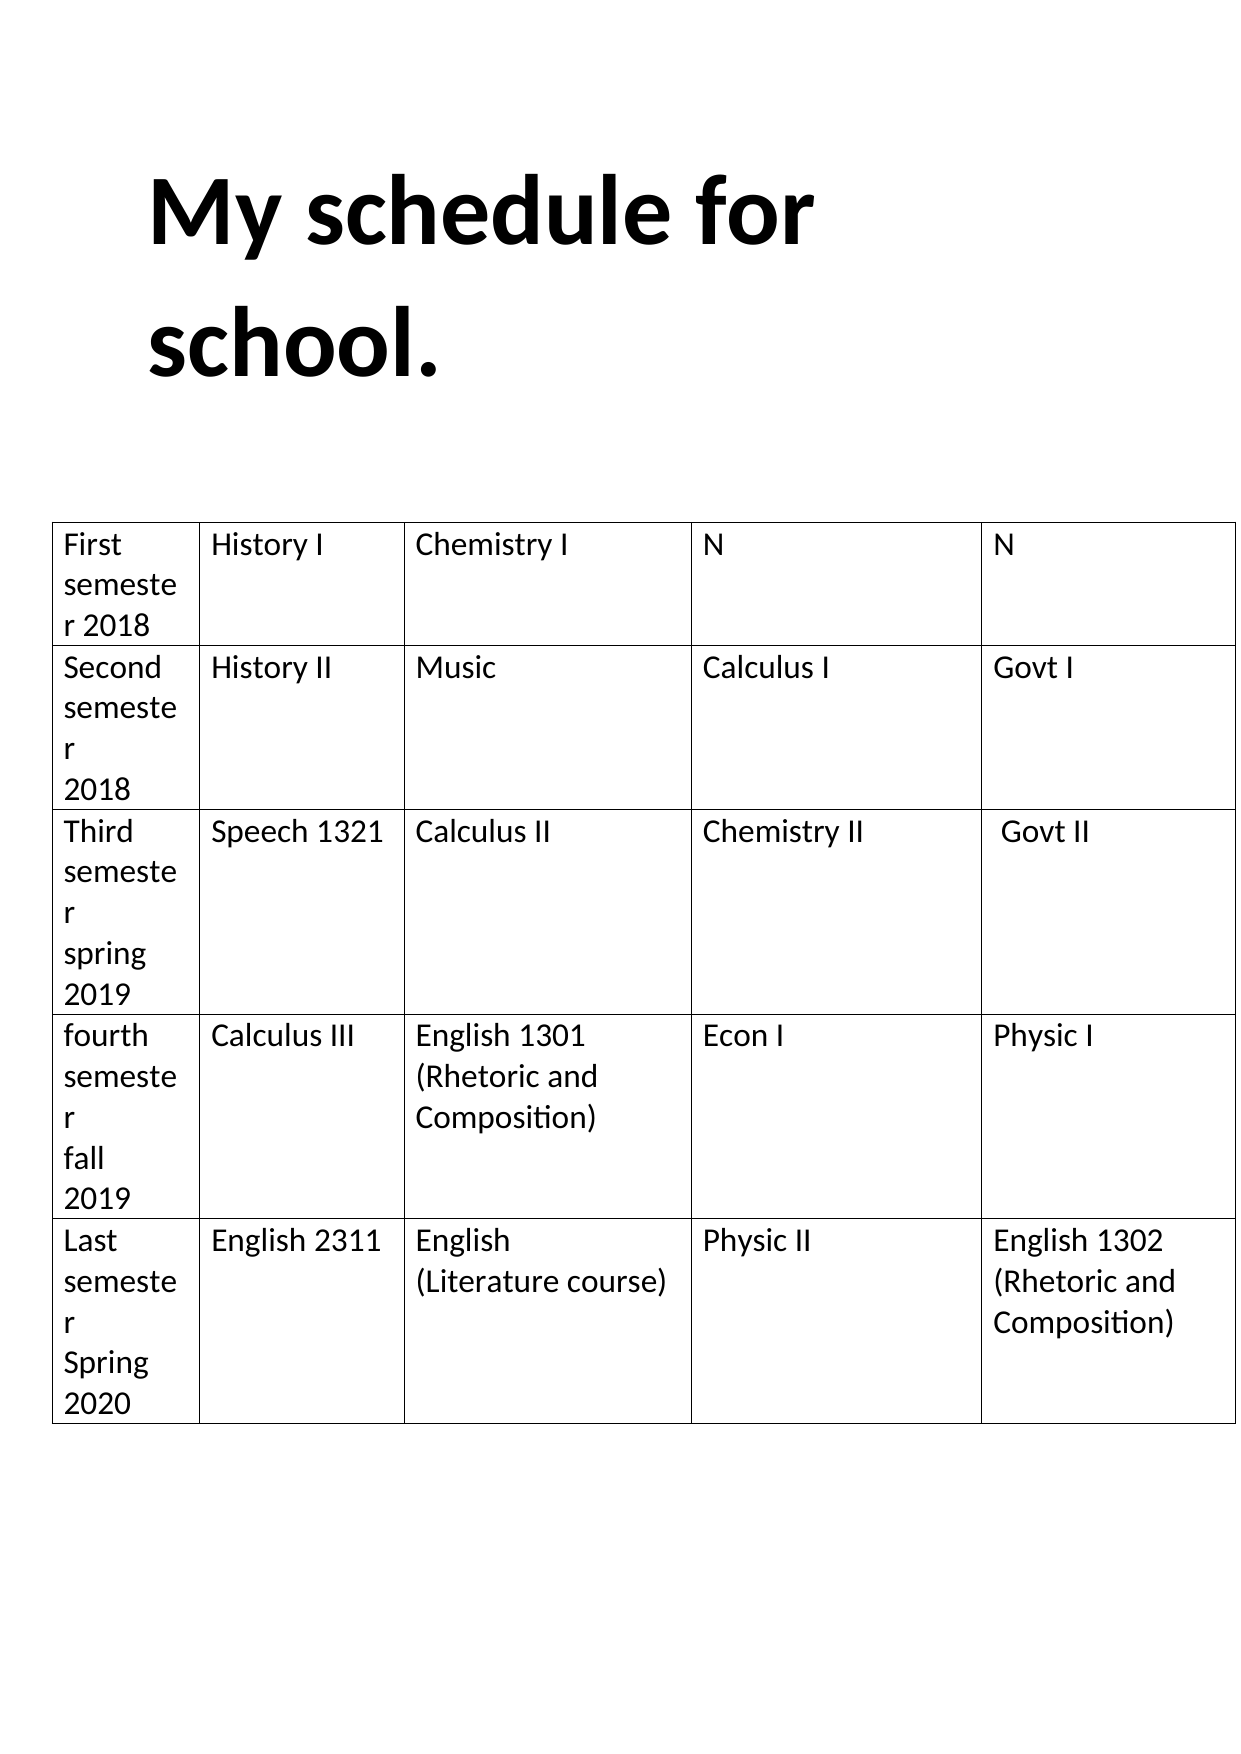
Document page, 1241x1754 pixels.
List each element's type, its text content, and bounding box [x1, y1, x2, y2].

table_cell Speech 1321 [200, 810, 404, 1013]
table_cell Third semester spring 2019 [53, 810, 199, 1013]
table_cell Calculus II [405, 810, 691, 1013]
table_header First semester 2018 [53, 523, 199, 645]
table_cell Calculus I [692, 646, 981, 809]
table_cell fourth semester fall 2019 [53, 1015, 199, 1218]
table_cell English (Literature course) [405, 1219, 691, 1423]
table_header N [982, 523, 1235, 645]
table_cell Physic II [692, 1219, 981, 1423]
table_cell Calculus III [200, 1015, 404, 1218]
table_cell English 2311 [200, 1219, 404, 1423]
table_cell Second semester 2018 [53, 646, 199, 809]
table_header History I [200, 523, 404, 645]
table_cell Chemistry II [692, 810, 981, 1013]
table_cell English 1301 (Rhetoric and Composition) [405, 1015, 691, 1218]
table_cell Physic I [982, 1015, 1235, 1218]
table_cell English 1302 (Rhetoric and Composition) [982, 1219, 1235, 1423]
table_header Chemistry I [405, 523, 691, 645]
table_cell History II [200, 646, 404, 809]
table_cell Econ I [692, 1015, 981, 1218]
table_cell Last semester Spring 2020 [53, 1219, 199, 1423]
table_cell Music [405, 646, 691, 809]
table_cell Govt I [982, 646, 1235, 809]
table_cell Govt II [982, 810, 1235, 1013]
table_header N [692, 523, 981, 645]
text My schedule for school. [148, 148, 1093, 401]
